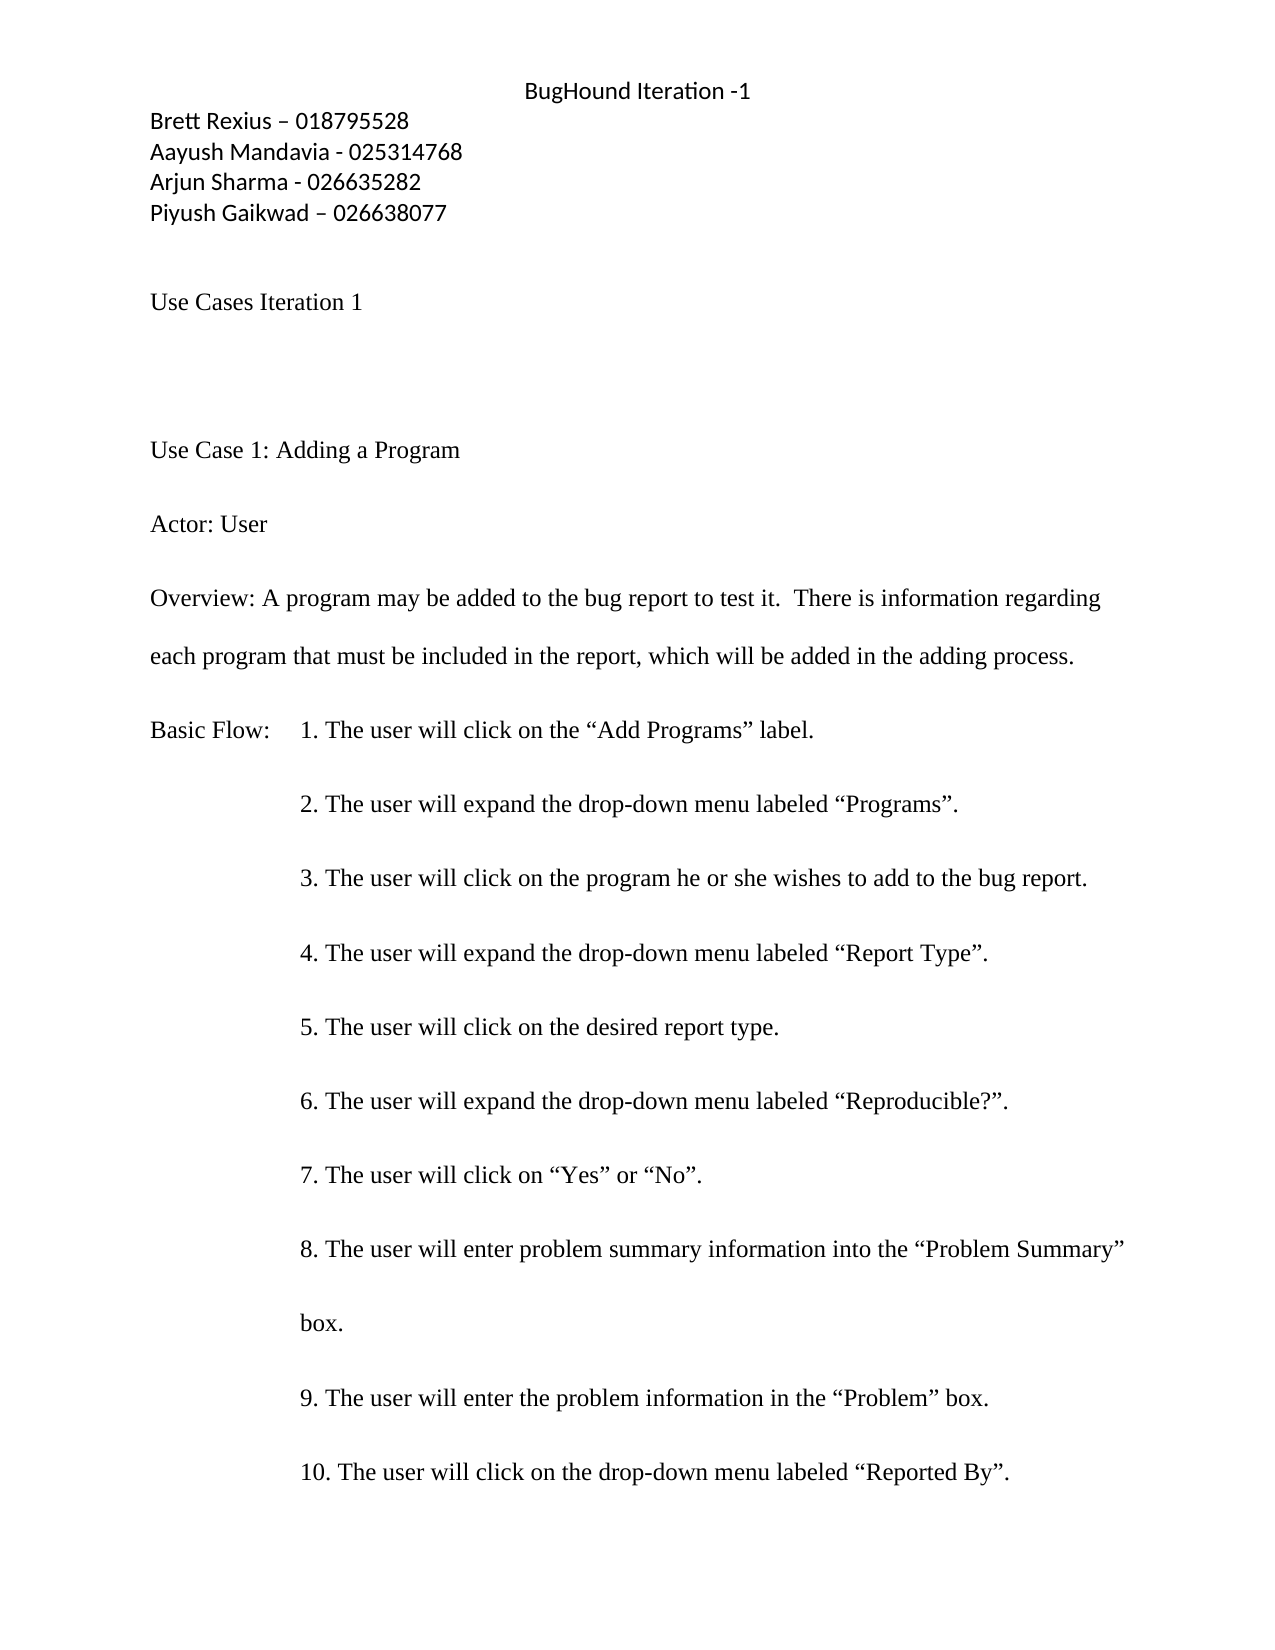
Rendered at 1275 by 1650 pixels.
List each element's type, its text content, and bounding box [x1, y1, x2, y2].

text 9. The user will enter the problem information in the “Problem” box. [150, 1383, 1125, 1411]
text 3. The user will click on the program he or she wishes to add to the bug report. [150, 863, 1125, 892]
text 5. The user will click on the desired report type. [150, 1012, 1125, 1041]
text Use Case 1: Adding a Program [150, 435, 1125, 464]
text Basic Flow: 1. The user will click on the “Add Programs” label. [150, 715, 1125, 744]
text 6. The user will expand the drop-down menu labeled “Reproducible?”. [150, 1086, 1125, 1115]
text 8. The user will enter problem summary information into the “Problem Summary” [150, 1234, 1125, 1263]
text 10. The user will click on the drop-down menu labeled “Reported By”. [150, 1457, 1125, 1486]
text 4. The user will expand the drop-down menu labeled “Report Type”. [150, 938, 1125, 966]
text 2. The user will expand the drop-down menu labeled “Programs”. [150, 789, 1125, 818]
text 7. The user will click on “Yes” or “No”. [150, 1160, 1125, 1189]
text box. [150, 1308, 1125, 1337]
text Use Cases Iteration 1 [150, 287, 1125, 316]
text Actor: User [150, 509, 1125, 538]
text Overview: A program may be added to the bug report to test it. There is information regarding each program that must be included in the report, which will be added in the adding process. [150, 583, 1125, 670]
